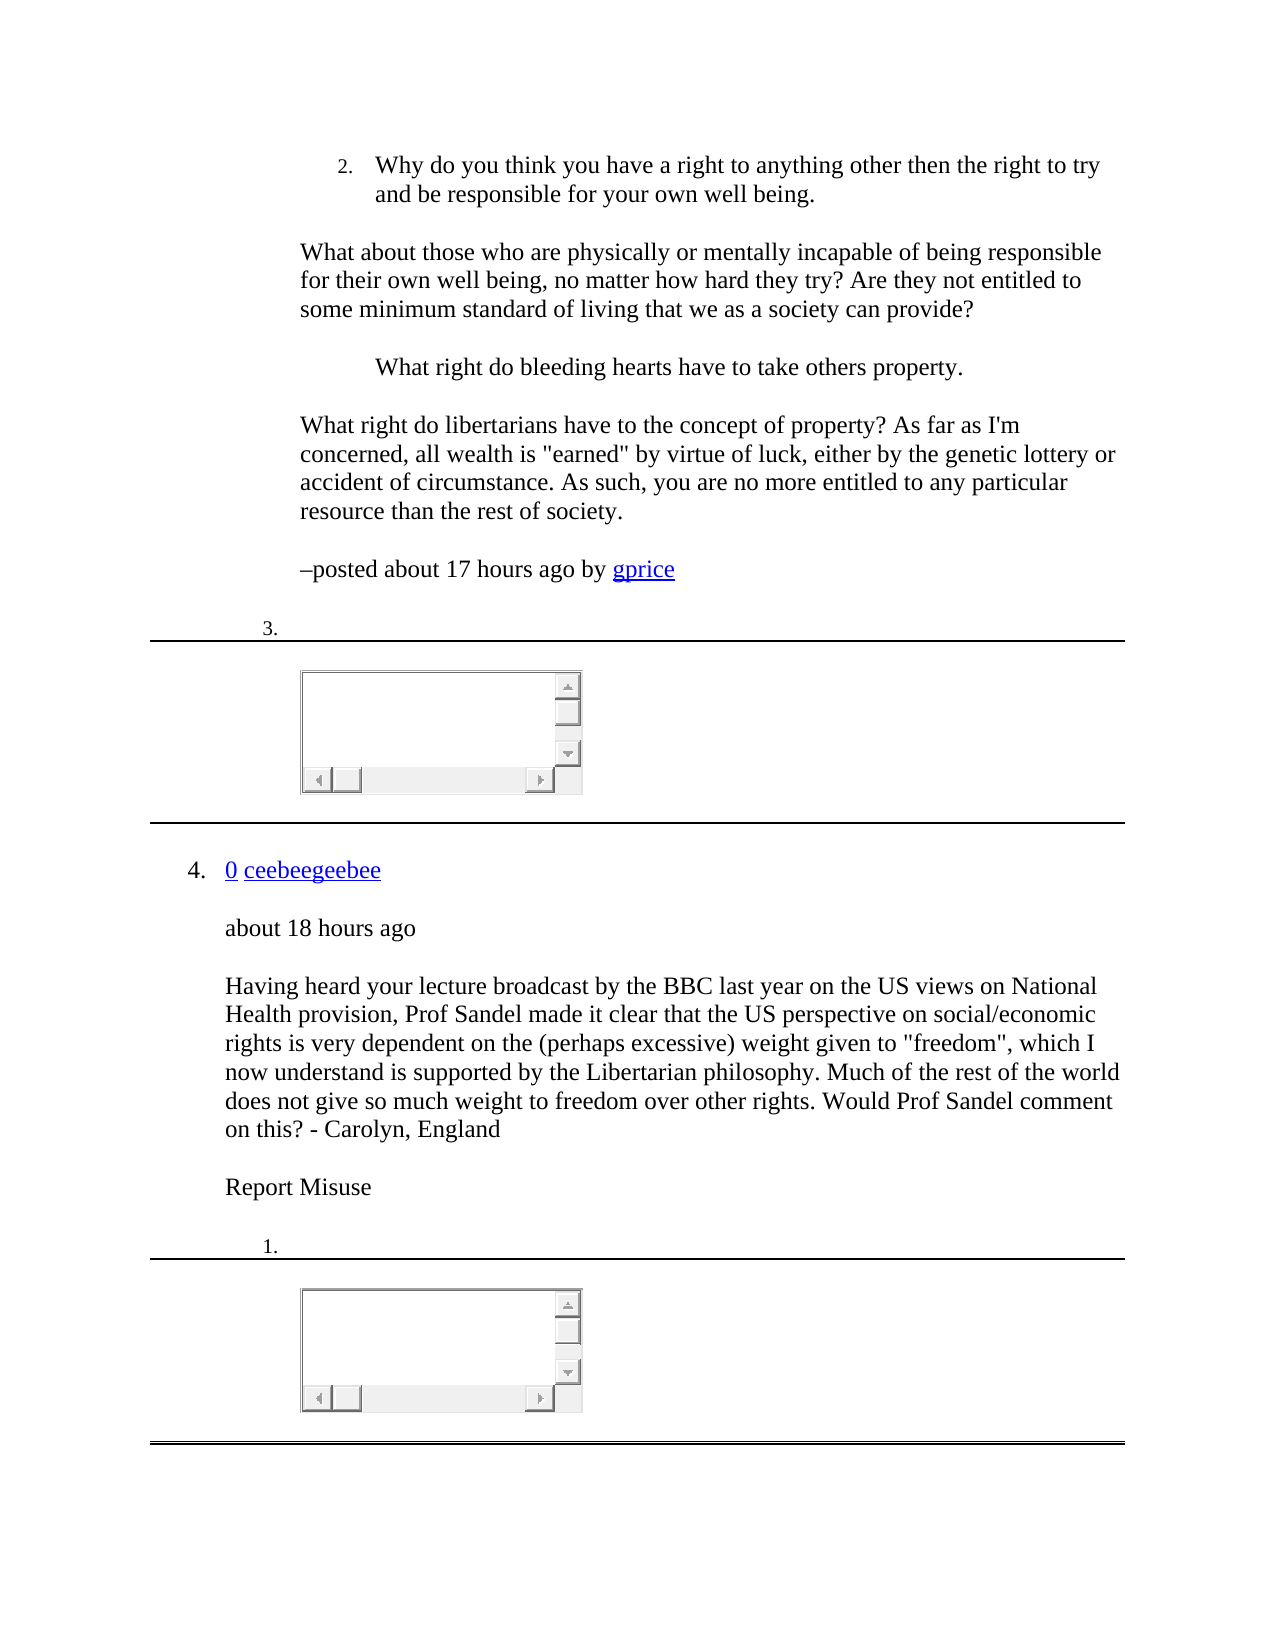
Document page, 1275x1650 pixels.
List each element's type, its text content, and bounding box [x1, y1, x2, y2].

text What right do libertarians have to the concept of property? As far as I'm concerned, all wealth is "earned" by virtue of luck, either by the genetic lottery or accident of circumstance. As such, you are no more entitled to any particular resource than the rest of society. [300, 410, 1125, 525]
list 0 ceebeegeebee [187, 855, 1125, 884]
text Report Misuse [225, 1172, 1125, 1201]
text What right do bleeding hearts have to take others property. [375, 352, 1125, 381]
text Having heard your lecture broadcast by the BBC last year on the US views on National Health provision, Prof Sandel made it clear that the US perspective on social/economic rights is very dependent on the (perhaps excessive) weight given to "freedom", which I now understand is supported by the Libertarian philosophy. Much of the rest of the world does not give so much weight to freedom over other rights. Would Prof Sandel comment on this? - Carolyn, England [225, 971, 1125, 1143]
list Why do you think you have a right to anything other then the right to try and be responsible for your own well being. [337, 150, 1125, 207]
text –posted about 17 hours ago by gprice [300, 554, 1125, 583]
text What about those who are physically or mentally incapable of being responsible for their own well being, no matter how hard they try? Are they not entitled to some minimum standard of living that we as a society can provide? [300, 237, 1125, 323]
text about 18 hours ago [225, 913, 1125, 942]
